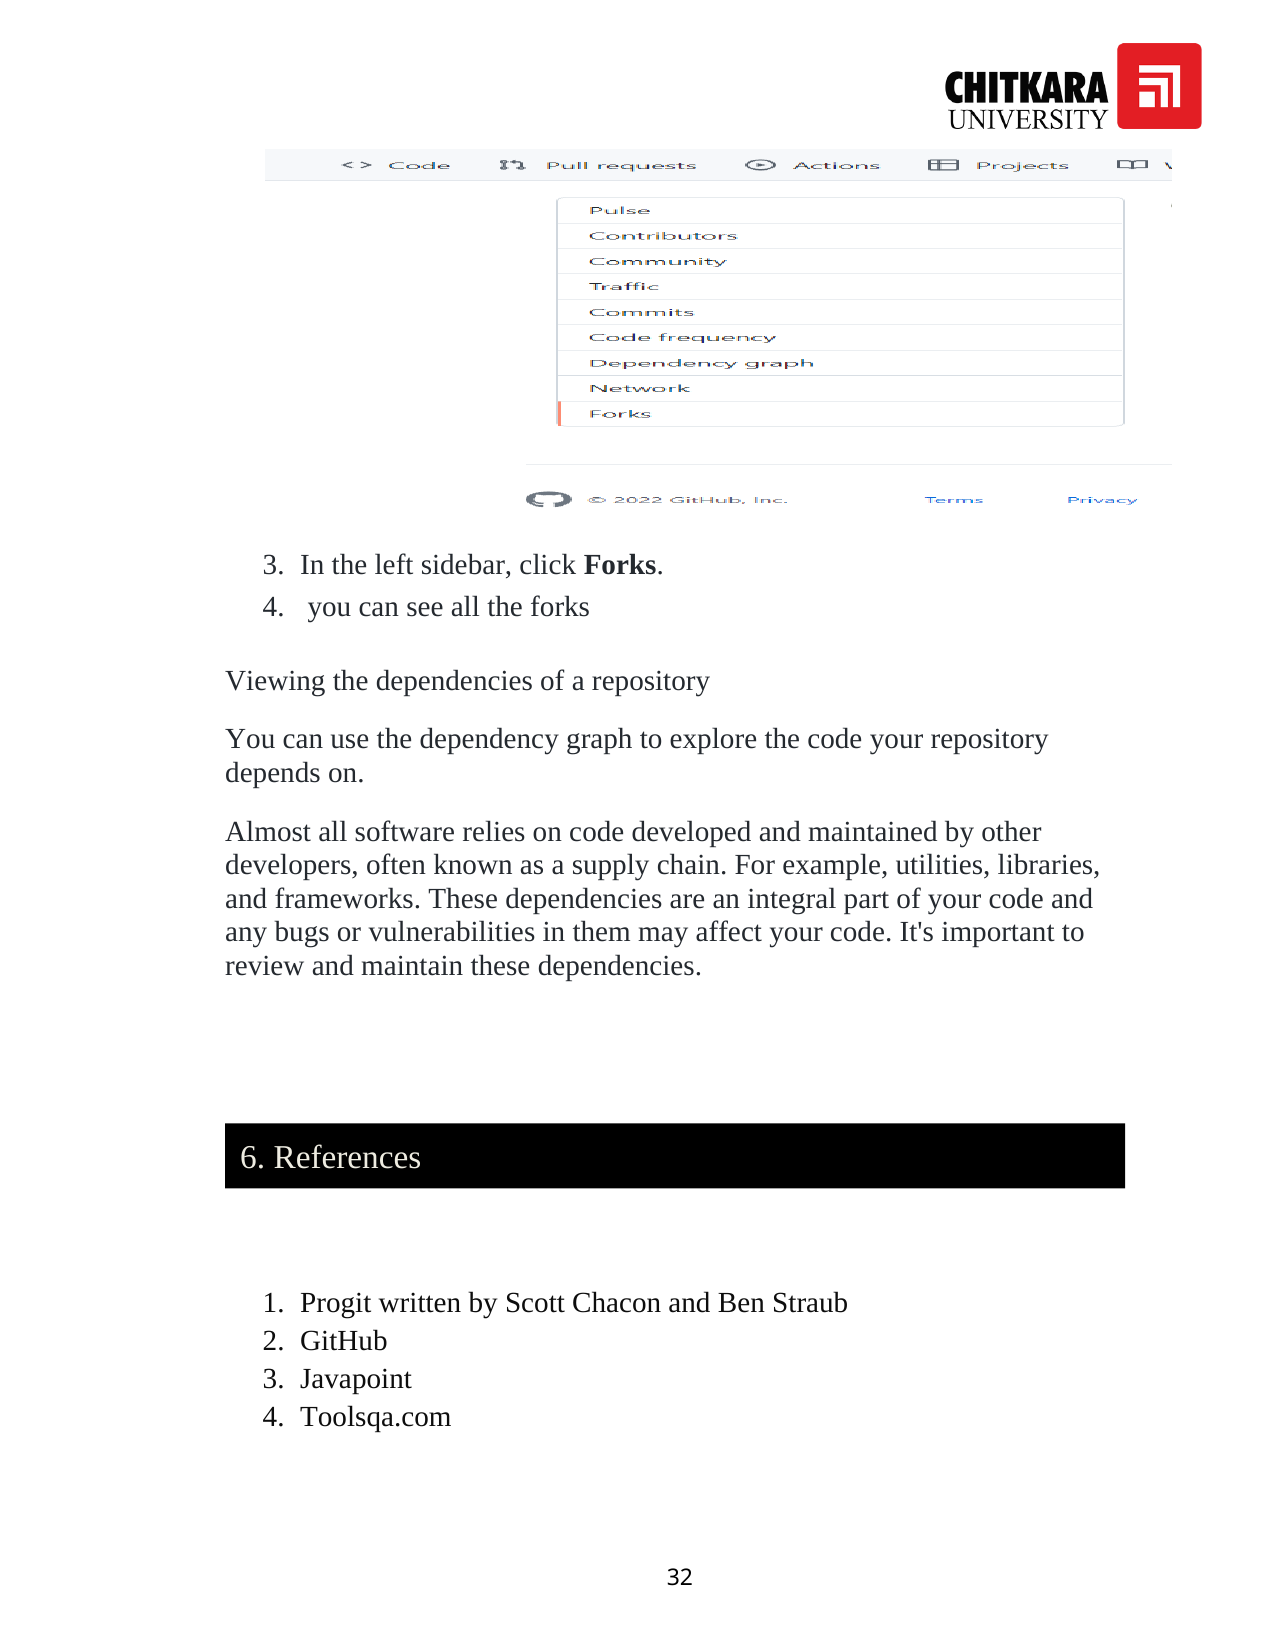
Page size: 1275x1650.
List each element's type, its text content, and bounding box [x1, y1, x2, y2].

list Progit written by Scott Chacon and Ben Straub [262, 1286, 1134, 1319]
list In the left sidebar, click Forks. [262, 547, 1134, 581]
list Toolsqa.com [262, 1399, 1134, 1433]
subtitle Viewing the dependencies of a repository [225, 663, 1134, 697]
text Almost all software relies on code developed and maintained by other developers, often known as a supply chain. For example, utilities, libraries, and frameworks. These dependencies are an integral part of your code and any bugs or vulnerabilities in them may affect your code. It's important to review and maintain these dependencies. [225, 814, 1134, 981]
picture [265, 149, 1172, 516]
list you can see all the forks [262, 589, 1134, 623]
list Javapoint [262, 1361, 1134, 1395]
list GitHub [262, 1323, 1134, 1357]
text You can use the dependency graph to explore the code your repository depends on. [225, 722, 1134, 789]
picture [945, 43, 1202, 129]
